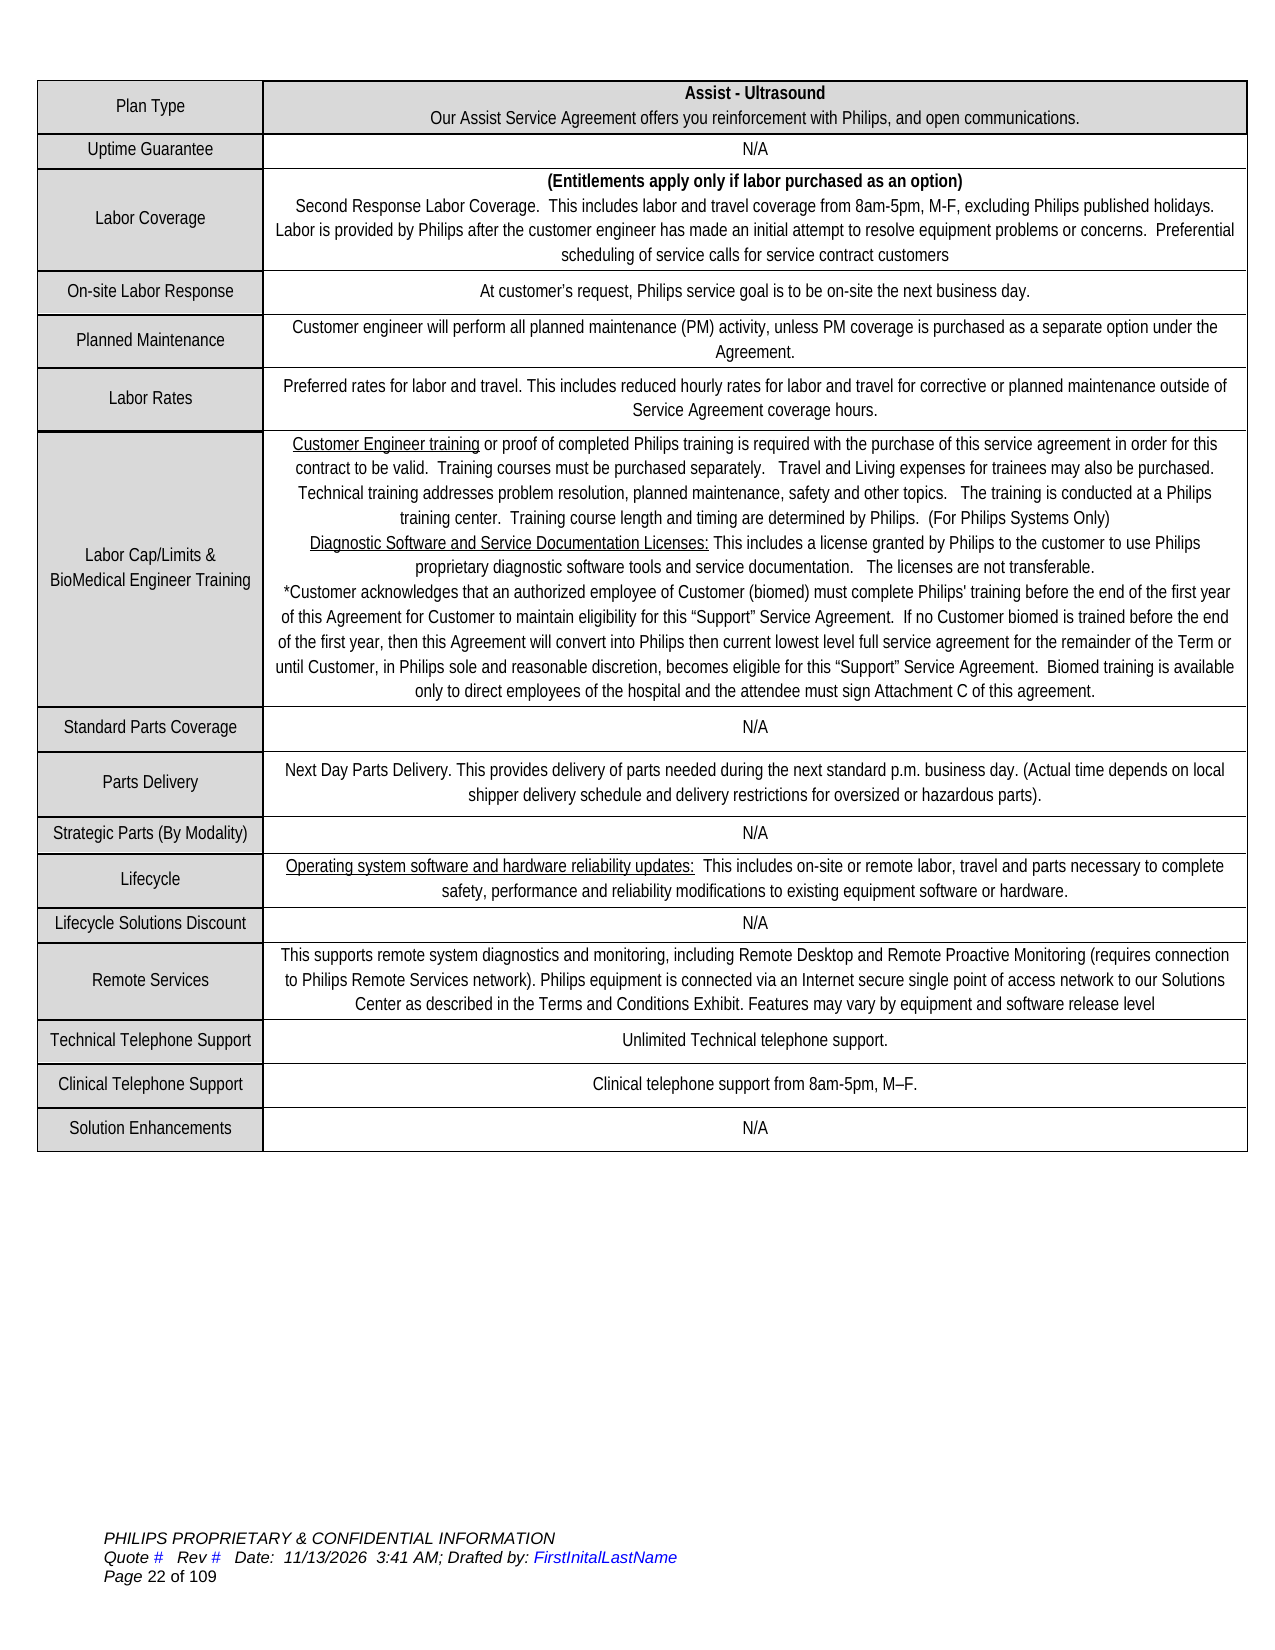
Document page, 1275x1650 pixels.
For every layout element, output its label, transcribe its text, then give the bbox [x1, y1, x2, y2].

table_header Plan Type [38, 81, 262, 133]
table_cell Labor Rates [38, 369, 262, 430]
table_header Assist - Ultrasound Our Assist Service Agreement offers you reinforcement with Philips, and open communications. [264, 82, 1246, 133]
table_cell Clinical telephone support from 8am-5pm, M–F. [264, 1063, 1247, 1107]
table_cell Strategic Parts (By Modality) [38, 818, 262, 852]
table_cell N/A [264, 1107, 1247, 1151]
table_cell Planned Maintenance [38, 316, 262, 367]
table_cell N/A [264, 135, 1247, 168]
table_cell Operating system software and hardware reliability updates: This includes on-site or remote labor, travel and parts necessary to complete safety, performance and reliability modifications to existing equipment software or hardware. [264, 853, 1247, 907]
table_cell Customer engineer will perform all planned maintenance (PM) activity, unless PM coverage is purchased as a separate option under the Agreement. [264, 314, 1247, 367]
table_cell Parts Delivery [38, 753, 262, 816]
table_cell Lifecycle Solutions Discount [38, 909, 262, 942]
table_cell Remote Services [38, 944, 262, 1019]
table_cell Standard Parts Coverage [38, 708, 262, 751]
table_cell Lifecycle [38, 855, 262, 907]
table_cell Preferred rates for labor and travel. This includes reduced hourly rates for labor and travel for corrective or planned maintenance outside of Service Agreement coverage hours. [264, 367, 1247, 430]
table_cell Unlimited Technical telephone support. [264, 1019, 1247, 1062]
table_cell N/A [264, 816, 1247, 852]
table_cell Next Day Parts Delivery. This provides delivery of parts needed during the next standard p.m. business day. (Actual time depends on local shipper delivery schedule and delivery restrictions for oversized or hazardous parts). [264, 751, 1247, 816]
table_cell N/A [264, 706, 1247, 751]
table_cell At customer’s request, Philips service goal is to be on-site the next business day. [264, 270, 1247, 313]
table_cell (Entitlements apply only if labor purchased as an option) Second Response Labor Coverage. This includes labor and travel coverage from 8am-5pm, M-F, excluding Philips published holidays. Labor is provided by Philips after the customer engineer has made an initial attempt to resolve equipment problems or concerns. Preferential scheduling of service calls for service contract customers [264, 168, 1247, 270]
table_cell Labor Cap/Limits & BioMedical Engineer Training [38, 433, 262, 706]
table_cell Technical Telephone Support [38, 1021, 262, 1062]
table_cell Solution Enhancements [38, 1109, 262, 1151]
table_cell Clinical Telephone Support [38, 1065, 262, 1107]
table_cell N/A [264, 907, 1247, 942]
table_cell Uptime Guarantee [38, 135, 262, 168]
table_cell Labor Coverage [38, 170, 262, 270]
table_cell Customer Engineer training or proof of completed Philips training is required with the purchase of this service agreement in order for this contract to be valid. Training courses must be purchased separately. Travel and Living expenses for trainees may also be purchased. Technical training addresses problem resolution, planned maintenance, safety and other topics. The training is conducted at a Philips training center. Training course length and timing are determined by Philips. (For Philips Systems Only) Diagnostic Software and Service Documentation Licenses: This includes a license granted by Philips to the customer to use Philips proprietary diagnostic software tools and service documentation. The licenses are not transferable. *Customer acknowledges that an authorized employee of Customer (biomed) must complete Philips' training before the end of the first year of this Agreement for Customer to maintain eligibility for this “Support” Service Agreement. If no Customer biomed is trained before the end of the first year, then this Agreement will convert into Philips then current lowest level full service agreement for the remainder of the Term or until Customer, in Philips sole and reasonable discretion, becomes eligible for this “Support” Service Agreement. Biomed training is available only to direct employees of the hospital and the attendee must sign Attachment C of this agreement. [264, 430, 1247, 706]
table_cell On-site Labor Response [38, 272, 262, 313]
table_cell This supports remote system diagnostics and monitoring, including Remote Desktop and Remote Proactive Monitoring (requires connection to Philips Remote Services network). Philips equipment is connected via an Internet secure single point of access network to our Solutions Center as described in the Terms and Conditions Exhibit. Features may vary by equipment and software release level [264, 942, 1247, 1019]
